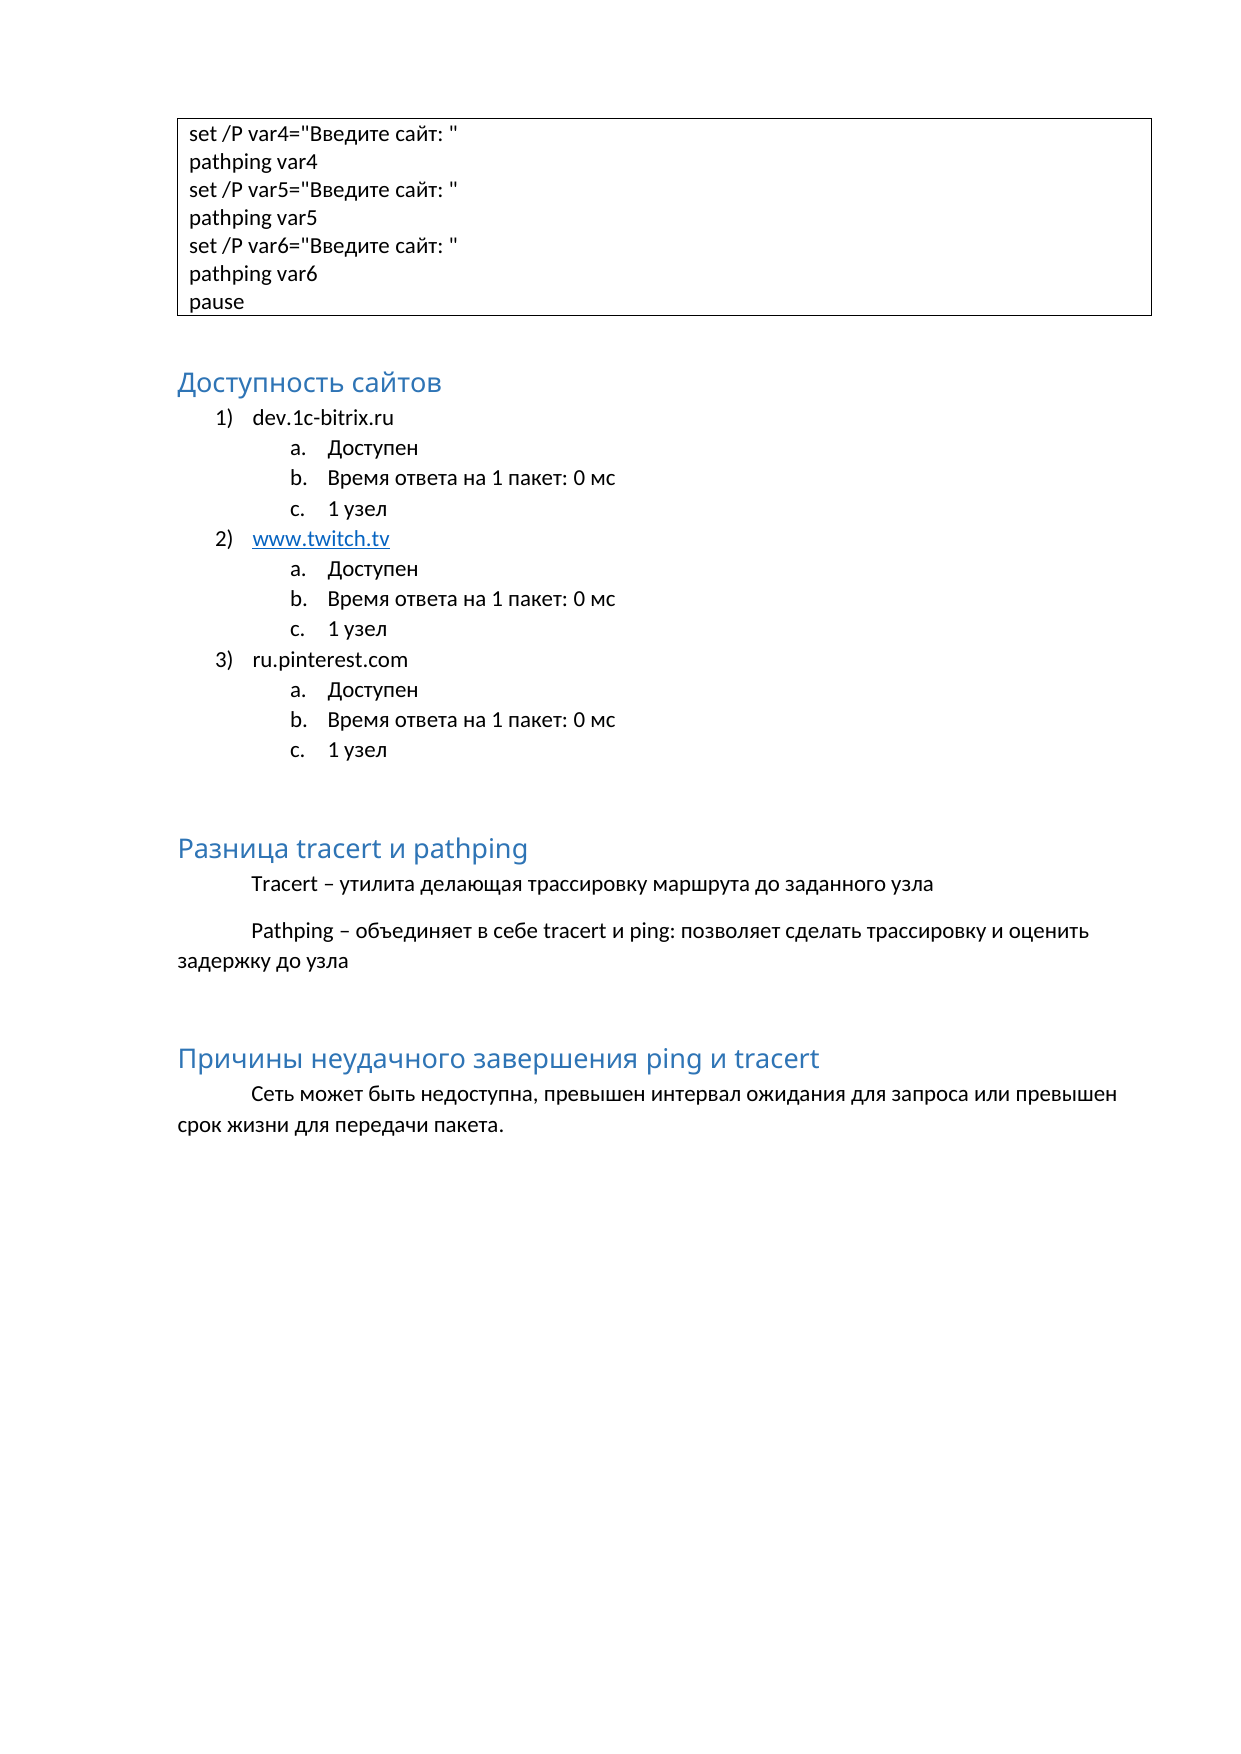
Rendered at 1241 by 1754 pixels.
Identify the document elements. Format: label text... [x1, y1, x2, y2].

subtitle Разница tracert и pathping [177, 829, 1152, 866]
subtitle Доступность сайтов [177, 363, 1152, 400]
list 1 узел [290, 735, 1152, 763]
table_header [178, 119, 1151, 315]
list Время ответа на 1 пакет: 0 мс [290, 705, 1152, 733]
list 1 узел [290, 494, 1152, 522]
subtitle Причины неудачного завершения ping и tracert [177, 1040, 1152, 1077]
text Сеть может быть недоступна, превышен интервал ожидания для запроса или превышен срок жизни для передачи пакета. [177, 1079, 1152, 1138]
list Время ответа на 1 пакет: 0 мс [290, 463, 1152, 491]
list www.twitch.tv [215, 524, 1152, 552]
list Доступен [290, 433, 1152, 461]
text Tracert – утилита делающая трассировку маршрута до заданного узла [177, 869, 1152, 897]
list 1 узел [290, 614, 1152, 642]
list Доступен [290, 675, 1152, 703]
list ru.pinterest.com [215, 645, 1152, 673]
list dev.1c-bitrix.ru [215, 403, 1152, 431]
text Pathping – объединяет в себе tracert и ping: позволяет сделать трассировку и оценить задержку до узла [177, 916, 1152, 974]
list Доступен [290, 554, 1152, 582]
list Время ответа на 1 пакет: 0 мс [290, 584, 1152, 612]
